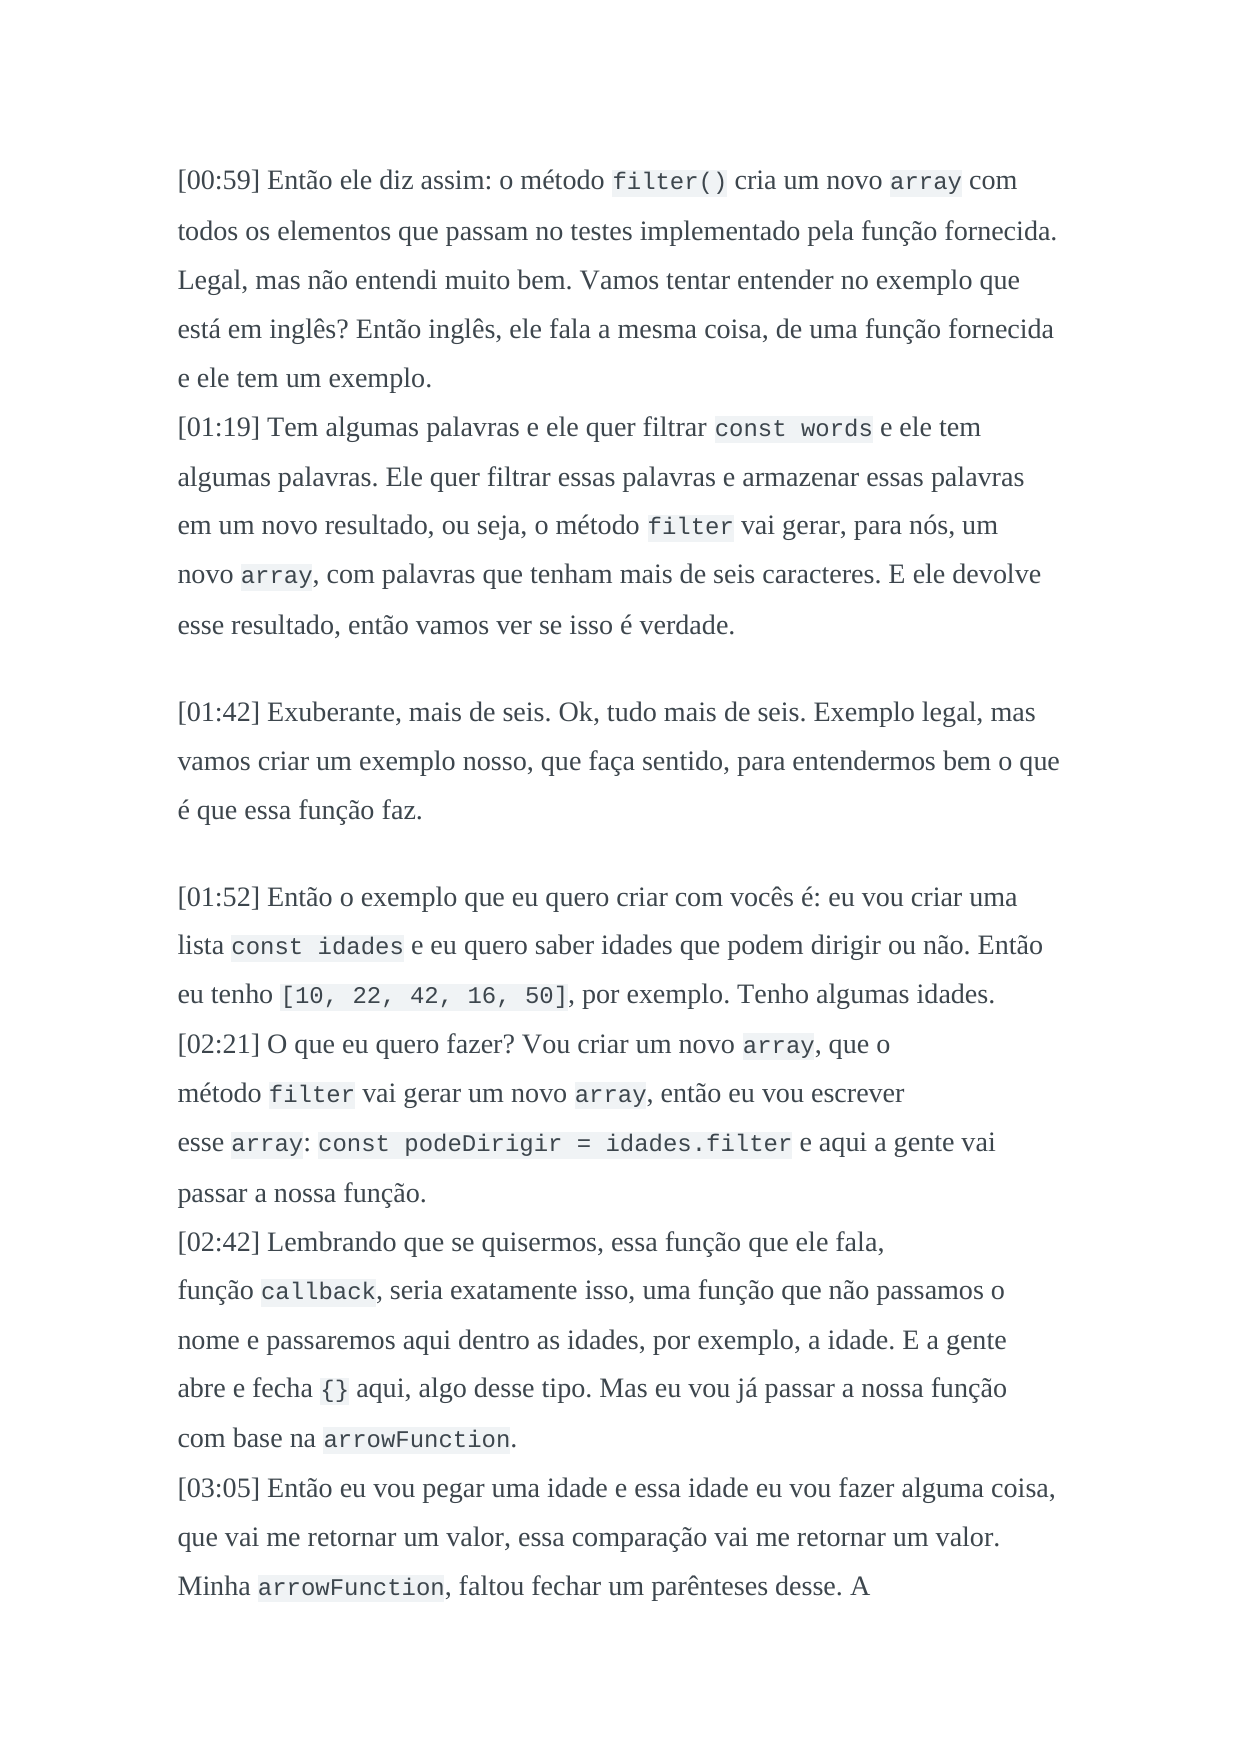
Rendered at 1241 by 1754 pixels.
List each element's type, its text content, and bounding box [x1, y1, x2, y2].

text [01:42] Exuberante, mais de seis. Ok, tudo mais de seis. Exemplo legal, mas vamos criar um exemplo nosso, que faça sentido, para entendermos bem o que é que essa função faz. [177, 678, 1063, 826]
text [01:52] Então o exemplo que eu quero criar com vocês é: eu vou criar uma lista const idades e eu quero saber idades que podem dirigir ou não. Então eu tenho [10, 22, 42, 16, 50], por exemplo. Tenho algumas idades. [177, 863, 1063, 1011]
text [01:19] Tem algumas palavras e ele quer filtrar const words e ele tem algumas palavras. Ele quer filtrar essas palavras e armazenar essas palavras em um novo resultado, ou seja, o método filter vai gerar, para nós, um novo array, com palavras que tenham mais de seis caracteres. E ele devolve esse resultado, então vamos ver se isso é verdade. [177, 394, 1063, 640]
text [00:59] Então ele diz assim: o método filter() cria um novo array com todos os elementos que passam no testes implementado pela função fornecida. Legal, mas não entendi muito bem. Vamos tentar entender no exemplo que está em inglês? Então inglês, ele fala a mesma coisa, de uma função fornecida e ele tem um exemplo. [177, 148, 1063, 394]
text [177, 1454, 1063, 1602]
text [02:42] Lembrando que se quisermos, essa função que ele fala, função callback, seria exatamente isso, uma função que não passamos o nome e passaremos aqui dentro as idades, por exemplo, a idade. E a gente abre e fecha {} aqui, algo desse tipo. Mas eu vou já passar a nossa função com base na arrowFunction. [177, 1208, 1063, 1454]
text [02:21] O que eu quero fazer? Vou criar um novo array, que o método filter vai gerar um novo array, então eu vou escrever esse array: const podeDirigir = idades.filter e aqui a gente vai passar a nossa função. [177, 1011, 1063, 1208]
